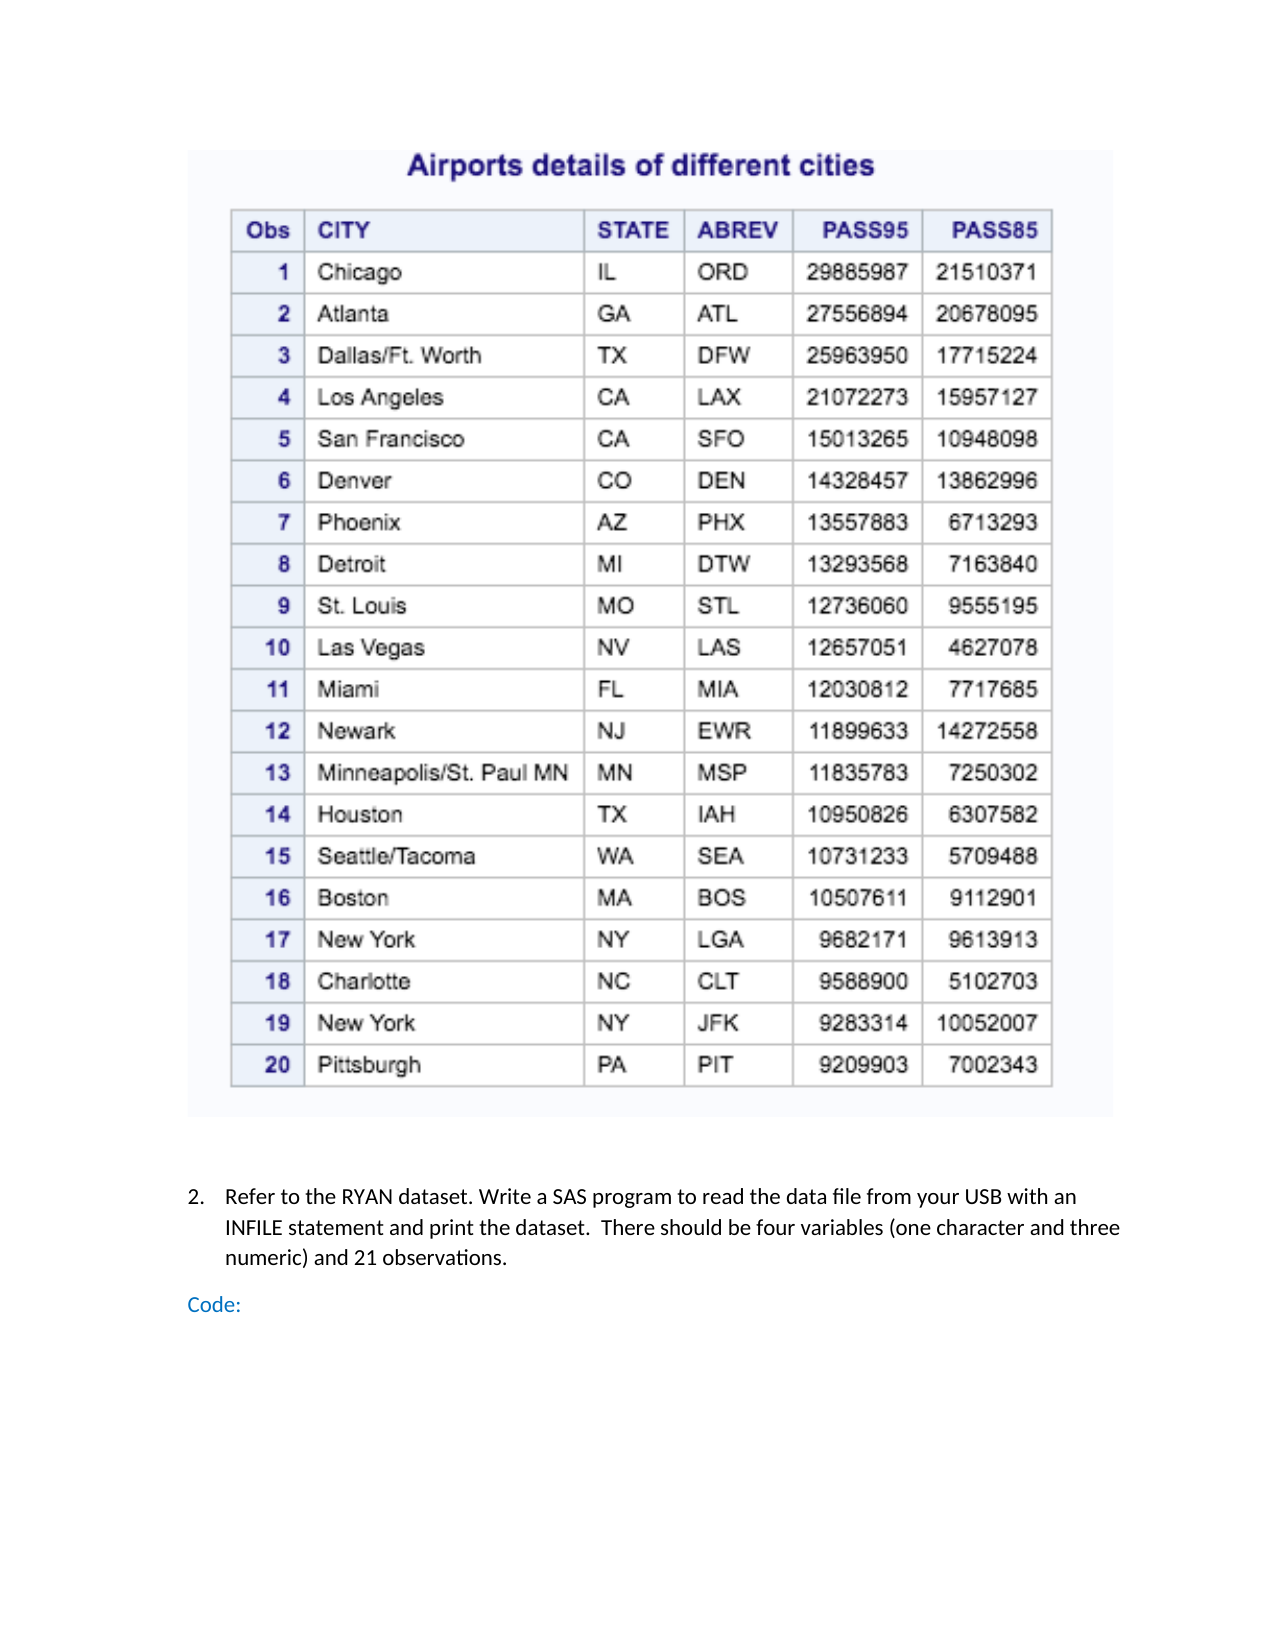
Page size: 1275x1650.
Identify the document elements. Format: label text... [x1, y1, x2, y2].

picture [187, 150, 1114, 1117]
text Code: [187, 1290, 1125, 1318]
list Refer to the RYAN dataset. Write a SAS program to read the data file from your USB with an INFILE statement and print the dataset. There should be four variables (one character and three numeric) and 21 observations. [187, 1182, 1125, 1271]
